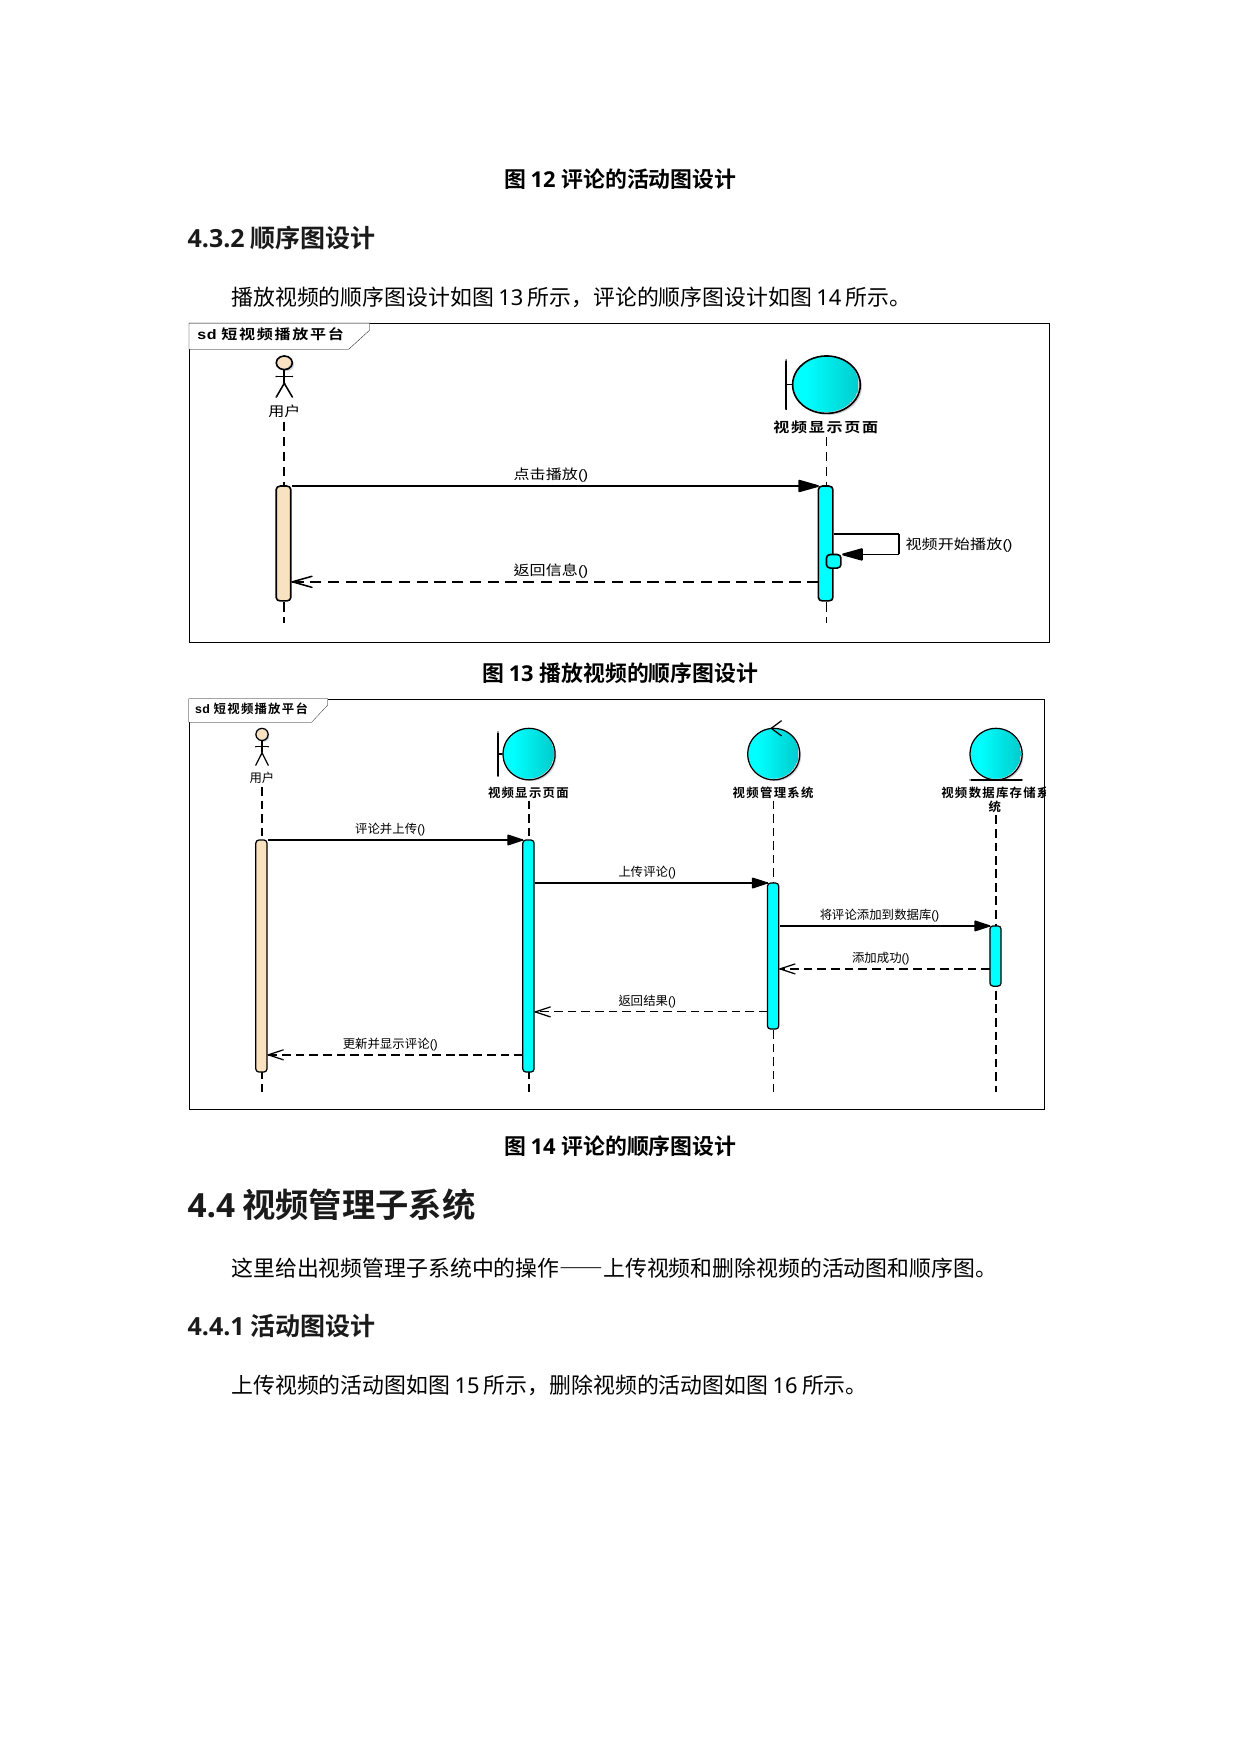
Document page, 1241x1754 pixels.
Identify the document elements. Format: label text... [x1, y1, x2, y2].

subtitle 4.3.2顺序图设计 [187, 204, 1053, 269]
text 播放视频的顺序图设计如图13所示，评论的顺序图设计如图14所示。 [187, 280, 1053, 312]
text 这里给出视频管理子系统中的操作——上传视频和删除视频的活动图和顺序图。 [187, 1250, 1053, 1283]
subtitle 4.4视频管理子系统 [187, 1171, 1053, 1236]
text 图14 评论的顺序图设计 [187, 1129, 1053, 1161]
text 图12 评论的活动图设计 [187, 162, 1053, 194]
text 上传视频的活动图如图15所示，删除视频的活动图如图16所示。 [187, 1368, 1053, 1401]
subtitle 4.4.1活动图设计 [187, 1292, 1053, 1357]
text 图13 播放视频的顺序图设计 [187, 656, 1053, 688]
